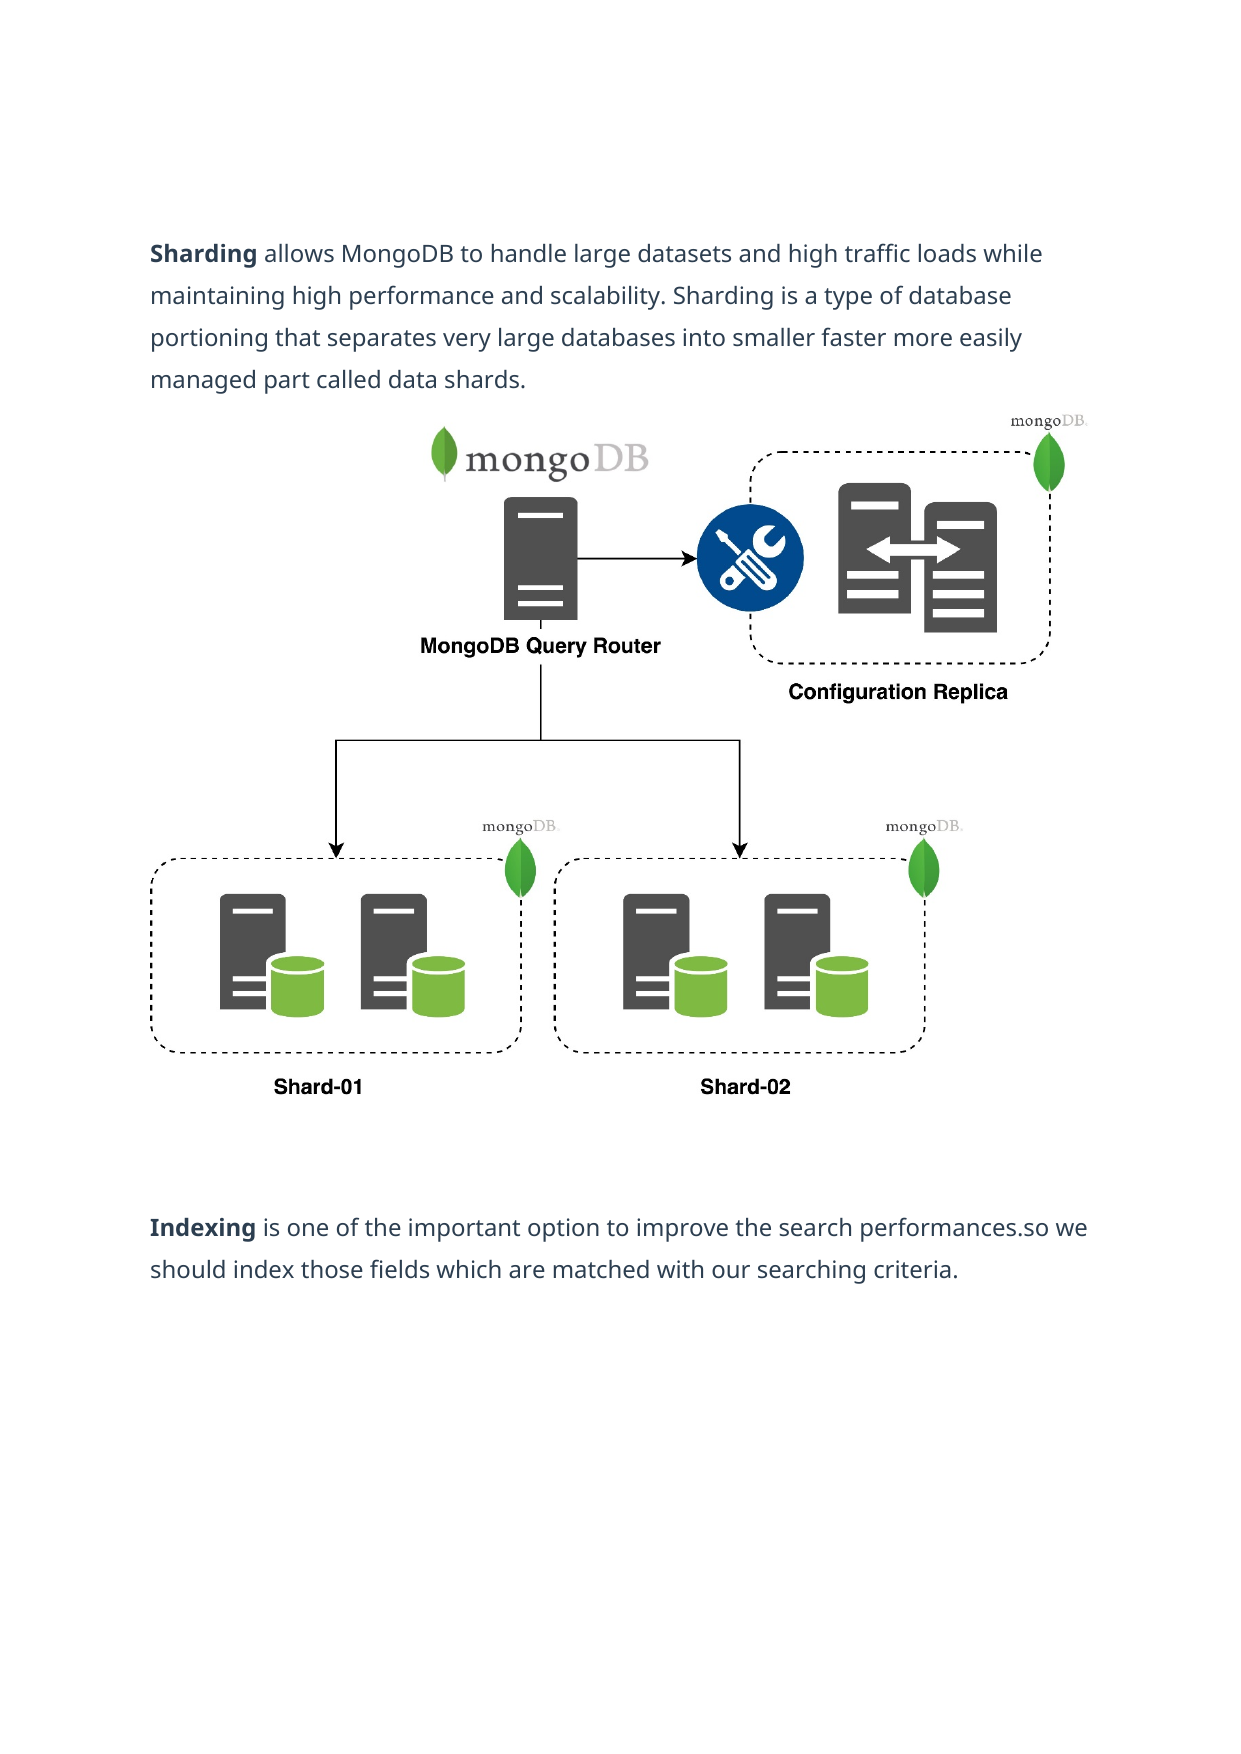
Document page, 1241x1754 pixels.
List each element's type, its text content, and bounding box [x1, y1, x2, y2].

text Sharding allows MongoDB to handle large datasets and high traffic loads while maintaining high performance and scalability. Sharding is a type of database portioning that separates very large databases into smaller faster more easily managed part called data shards. [150, 227, 1090, 396]
text Indexing is one of the important option to improve the search performances.so we should index those fields which are matched with our searching criteria. [150, 1201, 1090, 1286]
picture [150, 411, 1091, 1106]
